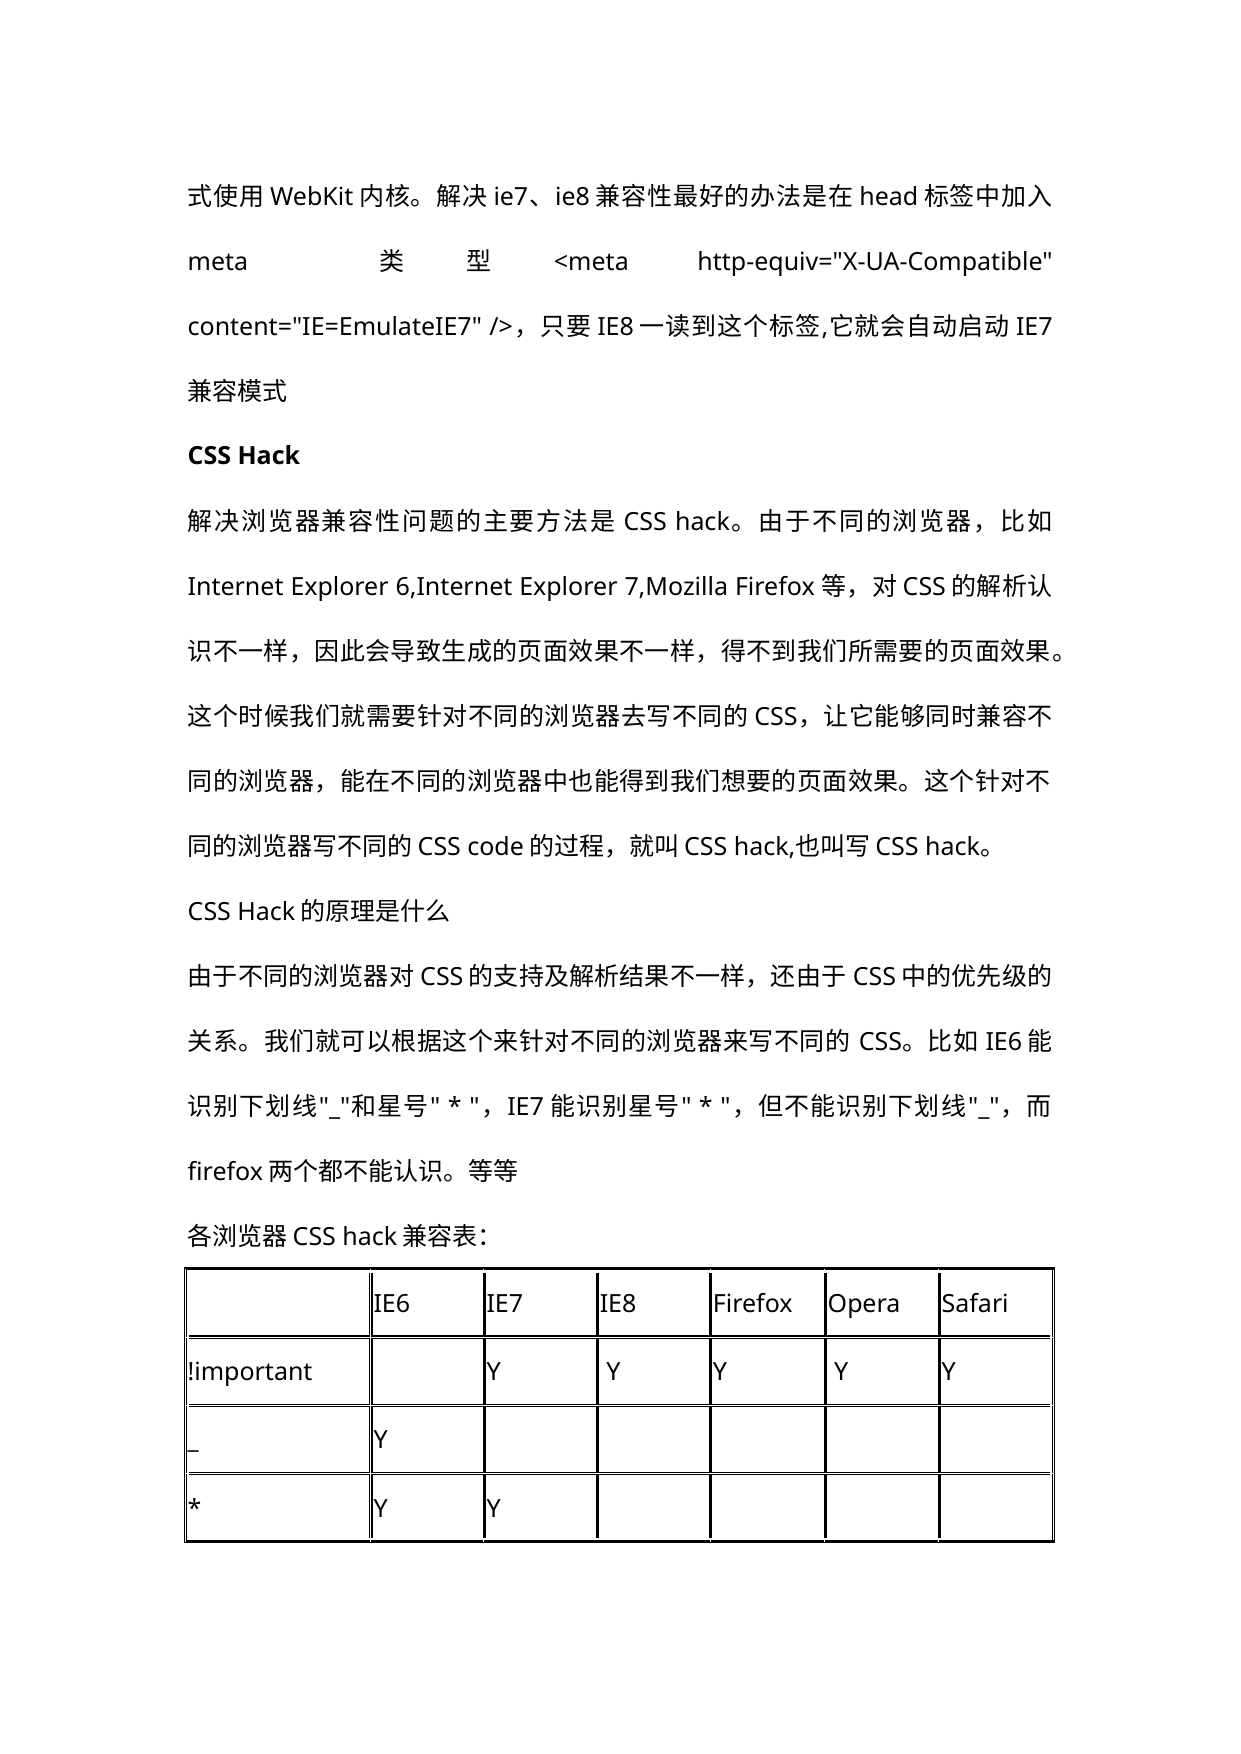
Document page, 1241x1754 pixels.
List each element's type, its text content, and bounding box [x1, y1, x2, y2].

table_header IE8 [597, 1270, 710, 1335]
table_header Firefox [710, 1269, 825, 1335]
table_cell Y [373, 1407, 483, 1472]
table_cell Y [941, 1335, 1052, 1403]
text 由于不同的浏览器对CSS的支持及解析结果不一样，还由于CSS中的优先级的关系。我们就可以根据这个来针对不同的浏览器来写不同的CSS。比如 IE6能识别下划线"_"和星号" * "，IE7能识别星号" * "，但不能识别下划线"_"，而firefox两个都不能认识。等等 [187, 942, 1053, 1202]
table_cell !important [187, 1335, 369, 1403]
table_cell Y [827, 1339, 938, 1403]
table_cell [599, 1407, 709, 1472]
table_cell [939, 1472, 1053, 1540]
table_cell [597, 1475, 710, 1540]
table_header IE6 [371, 1269, 484, 1335]
table_cell [827, 1407, 938, 1472]
text CSS Hack [187, 422, 1053, 487]
table_cell Y [599, 1339, 709, 1403]
table_cell [486, 1407, 596, 1472]
table_cell [710, 1475, 825, 1540]
text 解决浏览器兼容性问题的主要方法是CSS hack。由于不同的浏览器，比如Internet Explorer 6,Internet Explorer 7,Mozilla Firefox等，对CSS的解析认识不一样，因此会导致生成的页面效果不一样，得不到我们所需要的页面效果。这个时候我们就需要针对不同的浏览器去写不同的CSS，让它能够同时兼容不同的浏览器，能在不同的浏览器中也能得到我们想要的页面效果。这个针对不同的浏览器写不同的CSS code的过程，就叫CSS hack,也叫写CSS hack。 [187, 487, 1053, 877]
table_header IE7 [484, 1270, 597, 1335]
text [187, 162, 1053, 422]
table_cell Y [712, 1339, 824, 1403]
table_cell [712, 1407, 824, 1472]
table_cell _ [187, 1404, 369, 1472]
table_cell Y [371, 1475, 484, 1540]
table_cell Y [484, 1475, 597, 1540]
text 各浏览器CSS hack兼容表： [187, 1202, 1053, 1267]
table_cell * [185, 1472, 371, 1540]
table_cell [941, 1404, 1052, 1472]
table_cell [825, 1475, 939, 1540]
table_header Safari [939, 1270, 1052, 1335]
table_cell Y [486, 1339, 596, 1403]
table_header [187, 1269, 371, 1335]
table_cell [373, 1339, 483, 1403]
table_header Opera [825, 1269, 939, 1335]
text CSS Hack的原理是什么 [187, 877, 1053, 942]
